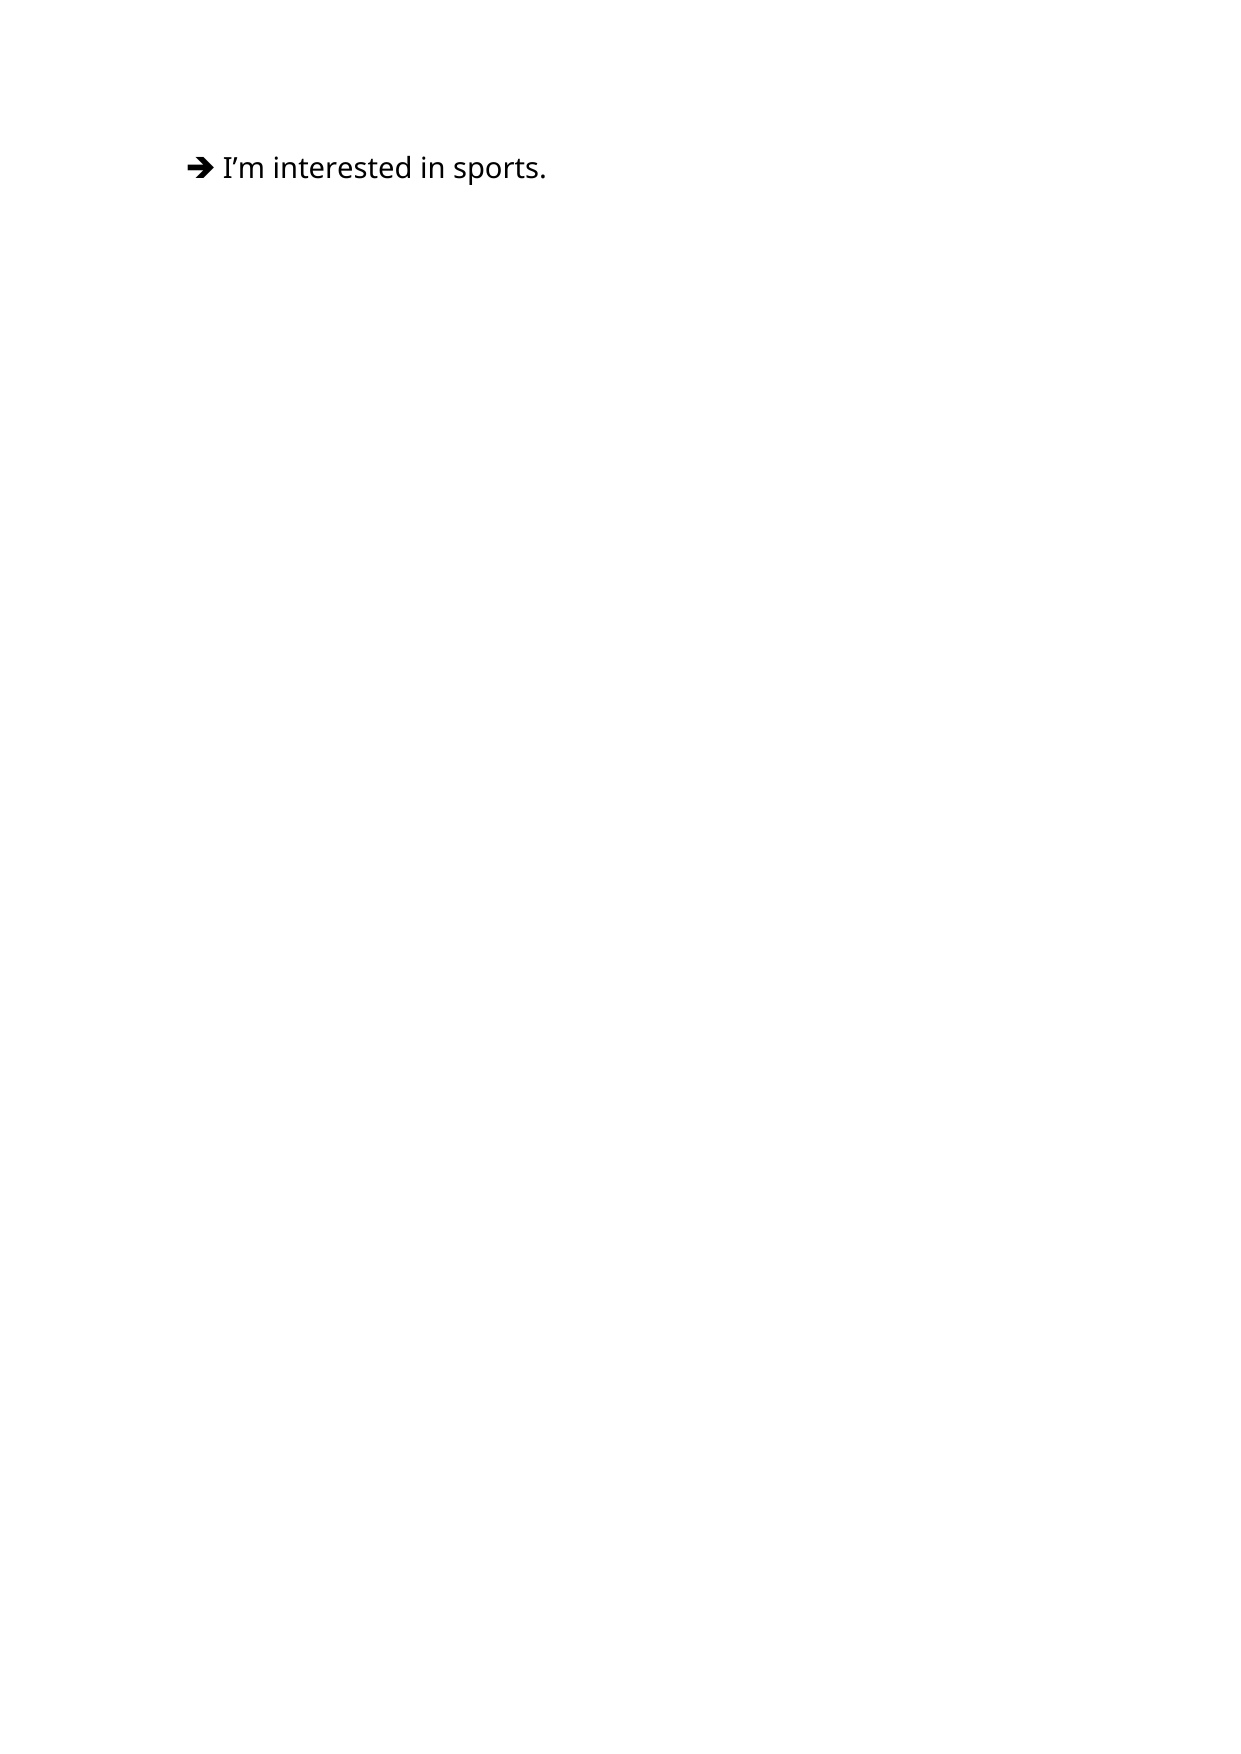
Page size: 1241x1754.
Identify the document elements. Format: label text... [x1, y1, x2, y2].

list I’m interested in sports. [185, 148, 1093, 187]
